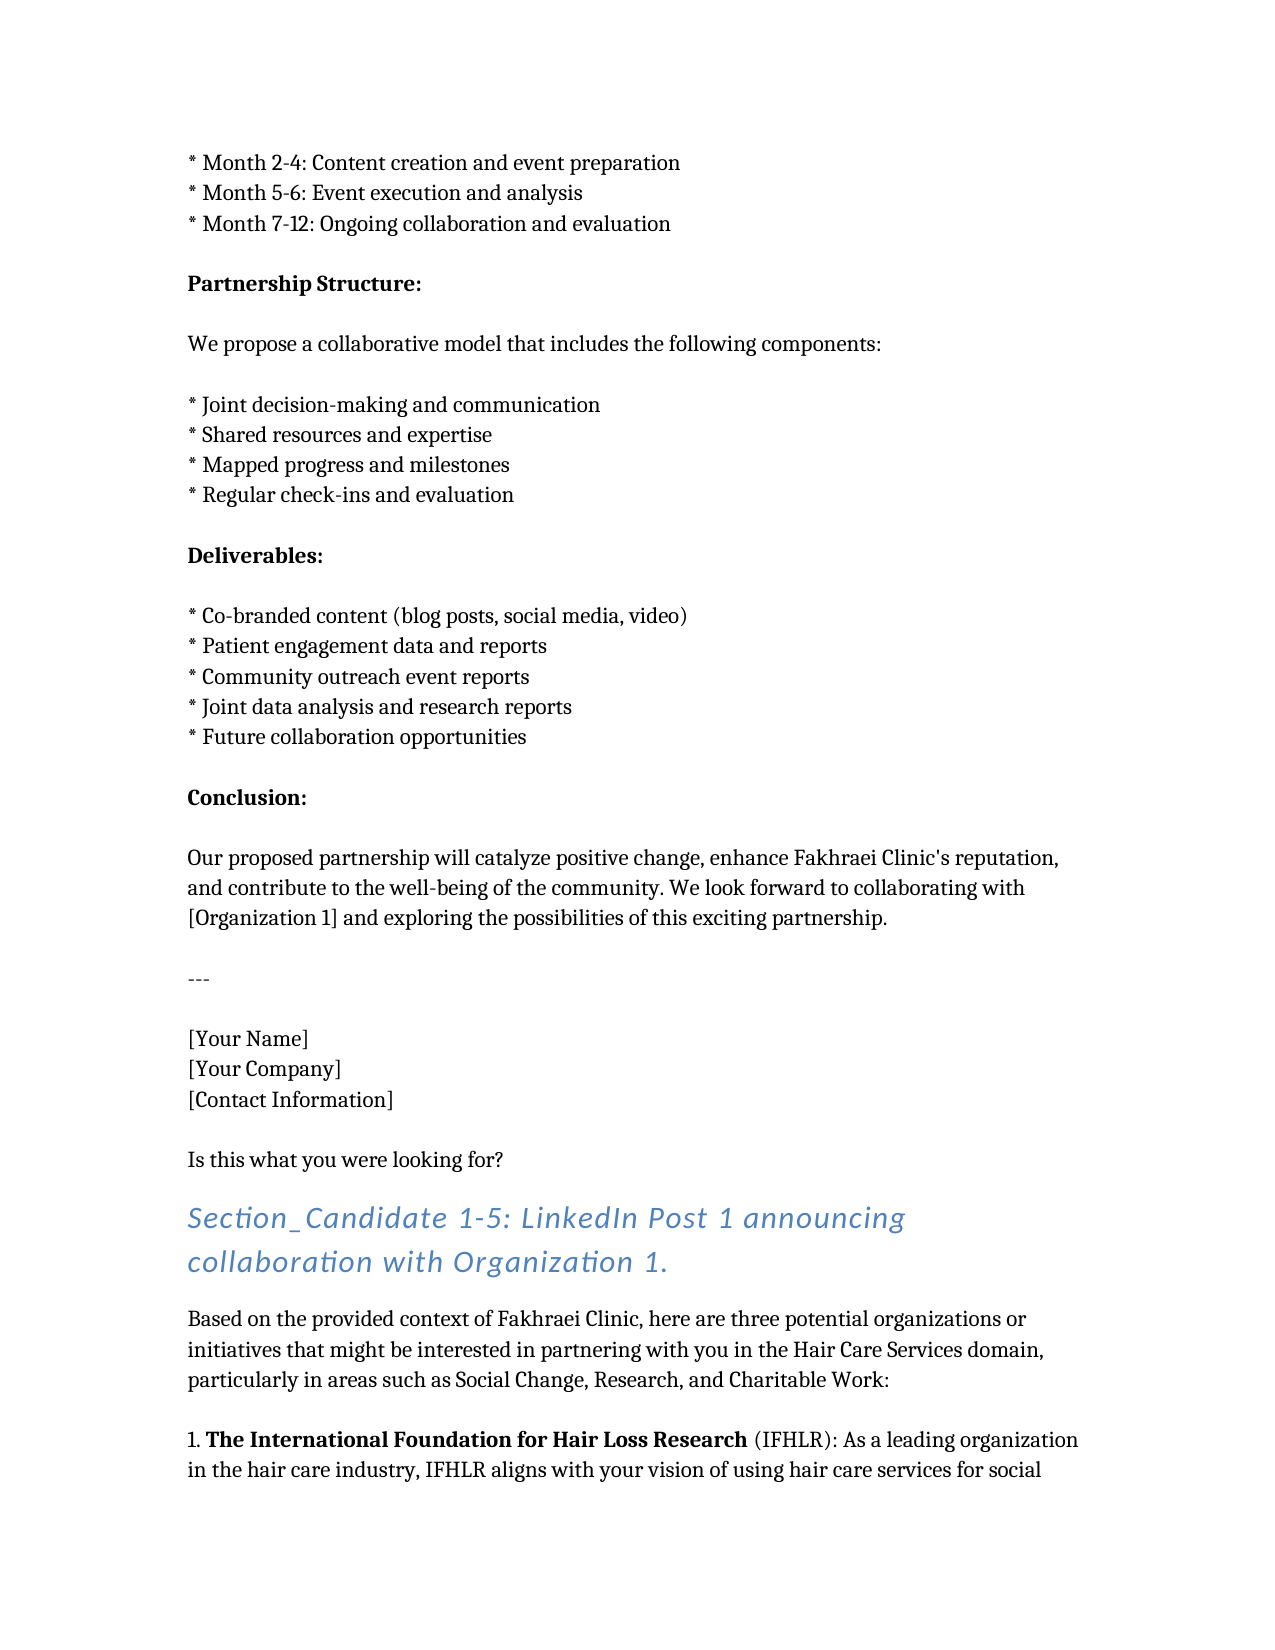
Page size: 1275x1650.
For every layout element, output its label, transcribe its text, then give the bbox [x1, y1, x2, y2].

subtitle Section_Candidate 1-5: LinkedIn Post 1 announcing collaboration with Organization 1. [187, 1198, 1087, 1280]
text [187, 1306, 1087, 1484]
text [187, 150, 1087, 1173]
